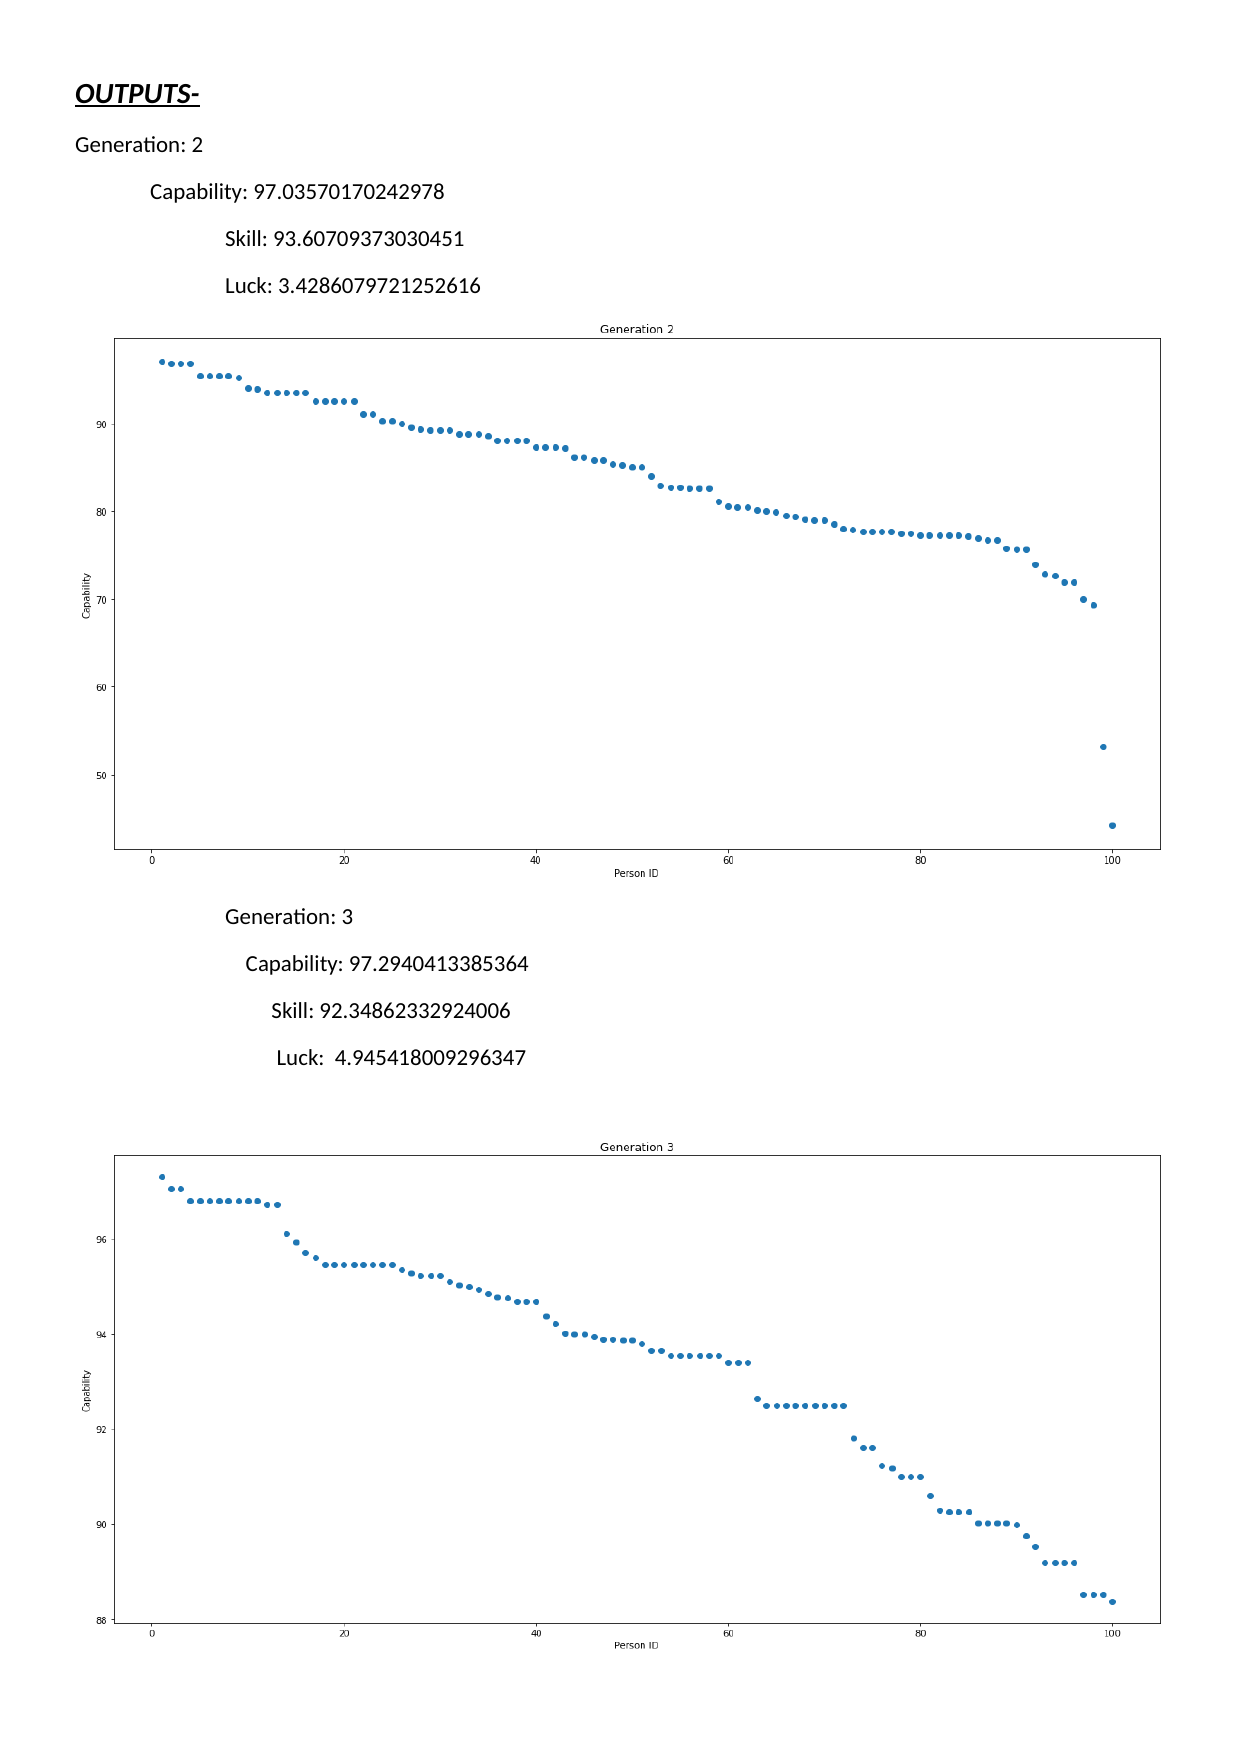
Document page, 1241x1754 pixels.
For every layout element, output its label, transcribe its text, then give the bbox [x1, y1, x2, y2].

text Skill: 92.34862332924006 [150, 996, 1165, 1024]
text Generation: 2 [75, 130, 1165, 158]
picture [75, 1136, 1166, 1655]
text Luck: 4.945418009296347 [150, 1043, 1165, 1071]
text Capability: 97.03570170242978 [75, 177, 1165, 205]
text Generation: 3 [150, 902, 1165, 930]
picture [75, 317, 1166, 884]
text Skill: 93.60709373030451 [150, 224, 1165, 252]
text Luck: 3.4286079721252616 [150, 271, 1165, 299]
text OUTPUTS- [75, 75, 1165, 111]
text Capability: 97.2940413385364 [150, 949, 1165, 977]
